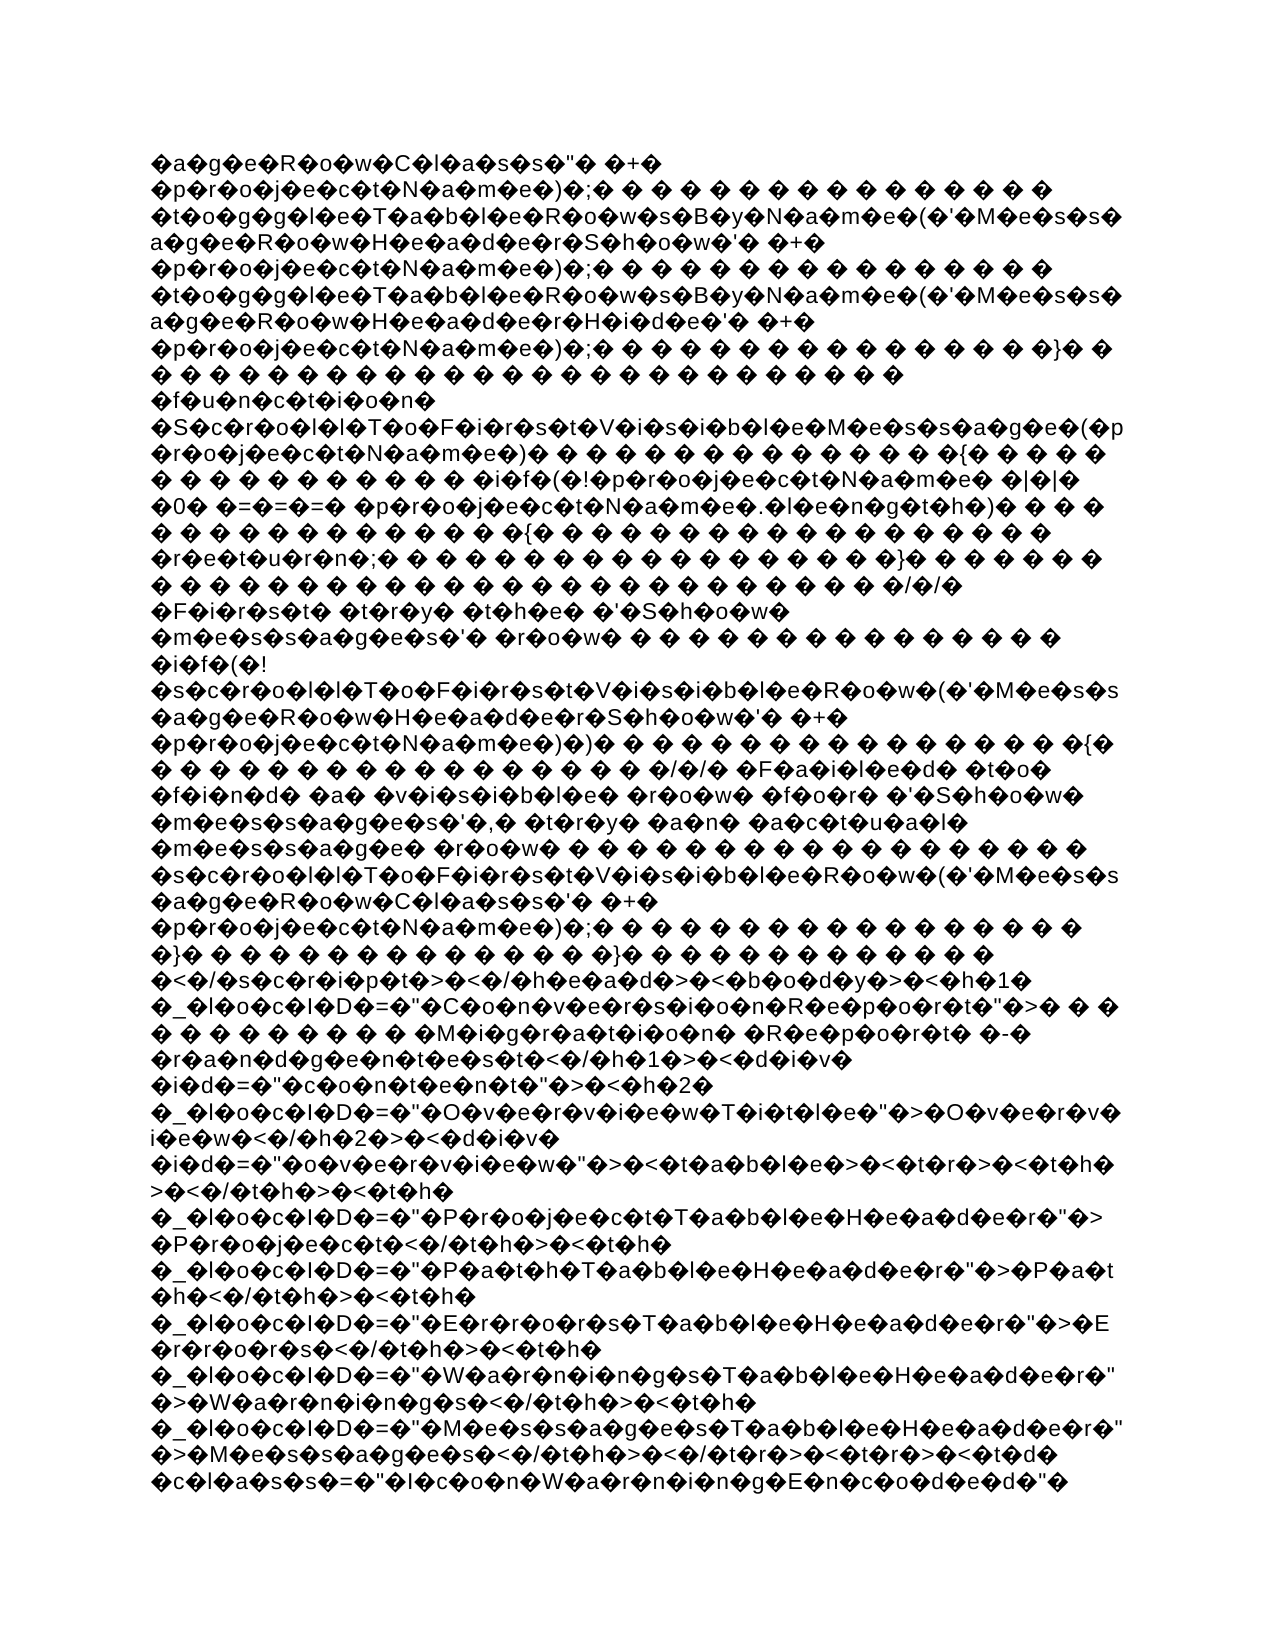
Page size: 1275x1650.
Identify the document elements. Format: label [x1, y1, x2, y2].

text [150, 150, 1125, 1494]
